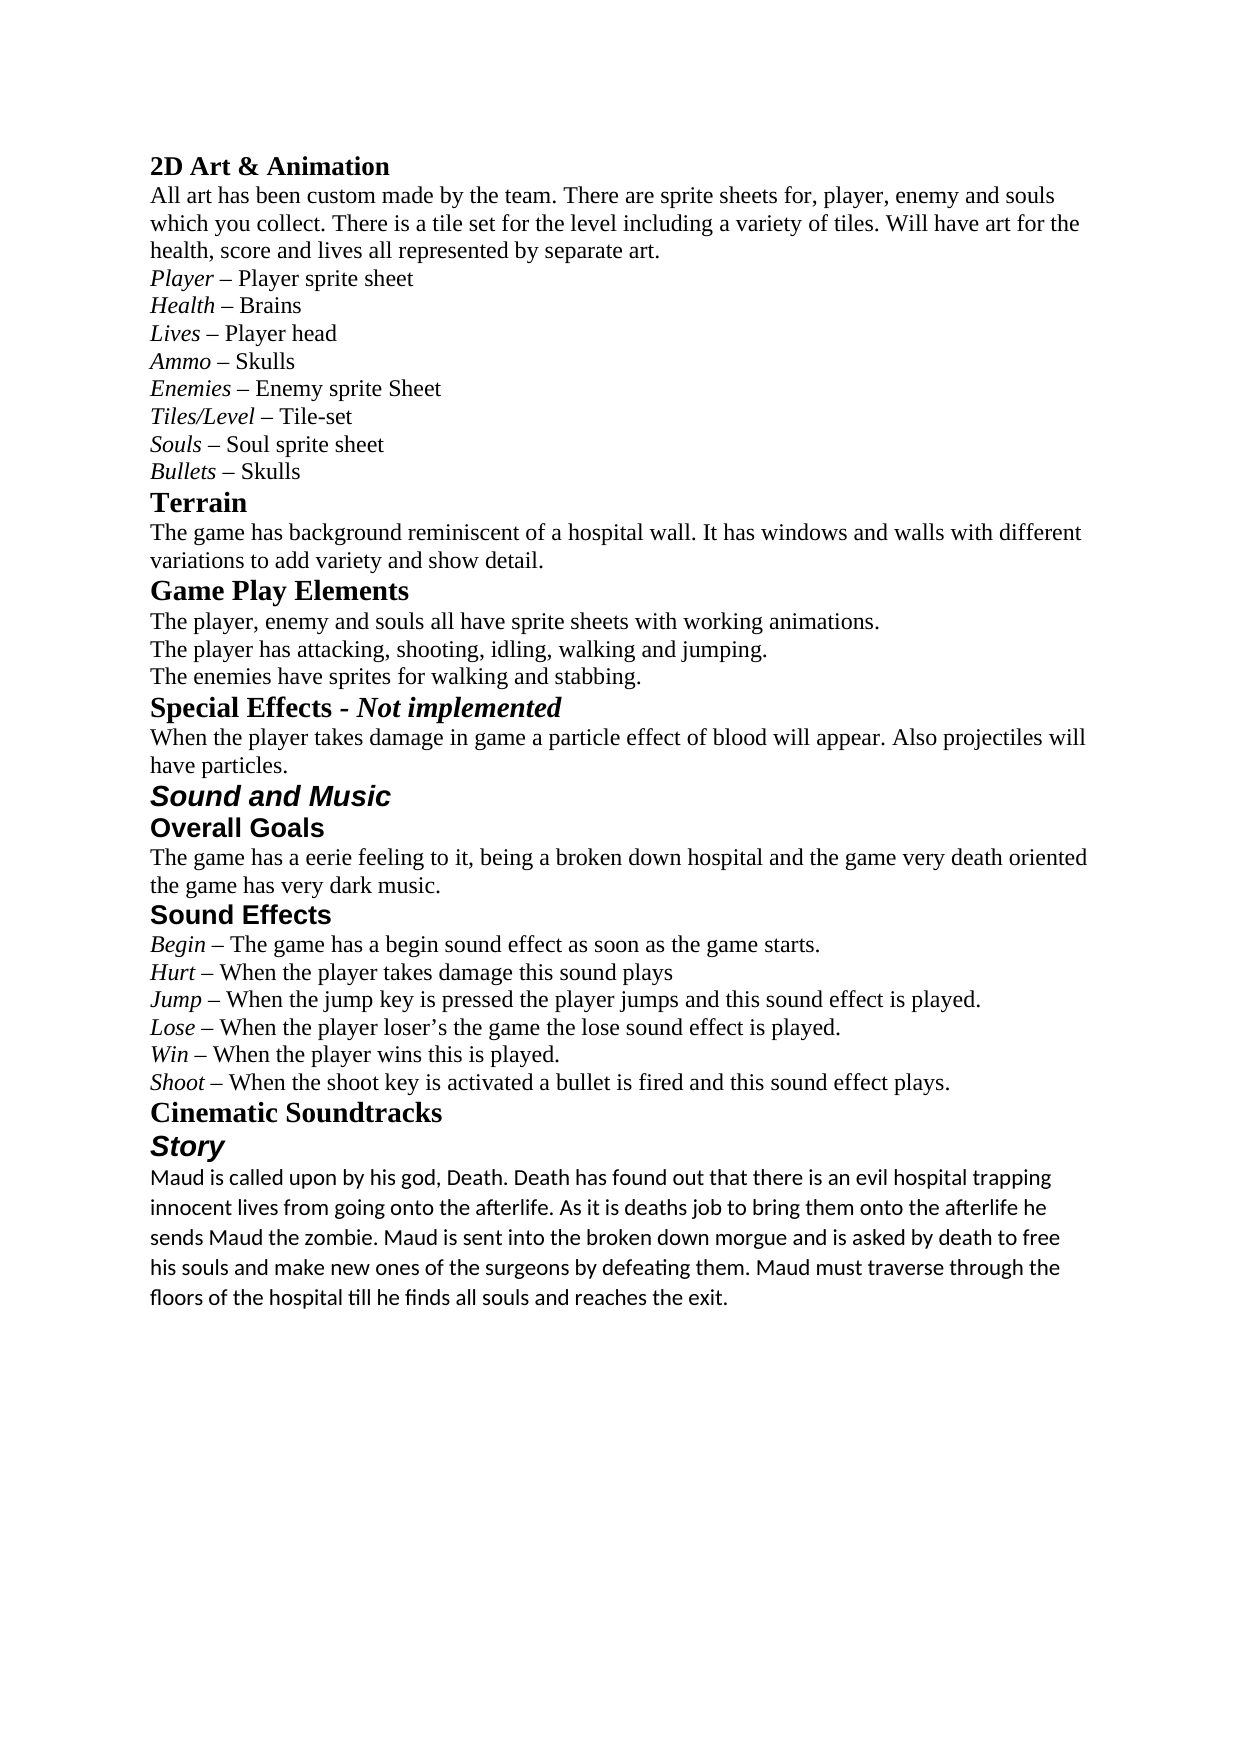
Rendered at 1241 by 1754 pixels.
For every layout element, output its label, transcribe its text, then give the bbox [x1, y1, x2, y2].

text Health – Brains [150, 292, 1090, 319]
text Sound and Music [150, 779, 1090, 812]
text Win – When the player wins this is played. [150, 1040, 1090, 1068]
text Player – Player sprite sheet [150, 264, 1090, 292]
text Terrain [150, 485, 1090, 518]
text The player has attacking, shooting, idling, walking and jumping. [150, 635, 1090, 662]
text The game has background reminiscent of a hospital wall. It has windows and walls with different variations to add variety and show detail. [150, 518, 1090, 573]
text Special Effects - Not implemented [150, 690, 1090, 723]
text Lose – When the player loser’s the game the lose sound effect is played. [150, 1013, 1090, 1040]
text Story [150, 1129, 1090, 1163]
text Sound Effects [150, 899, 1090, 930]
text The enemies have sprites for walking and stabbing. [150, 662, 1090, 690]
text Tiles/Level – Tile-set [150, 402, 1090, 429]
text Lives – Player head [150, 319, 1090, 347]
text Maud is called upon by his god, Death. Death has found out that there is an evil hospital trapping innocent lives from going onto the afterlife. As it is deaths job to bring them onto the afterlife he sends Maud the zombie. Maud is sent into the broken down morgue and is asked by death to free his souls and make new ones of the surgeons by defeating them. Maud must traverse through the floors of the hospital till he finds all souls and reaches the exit. [150, 1163, 1090, 1311]
text 2D Art & Animation [150, 150, 1090, 181]
text All art has been custom made by the team. There are sprite sheets for, player, enemy and souls which you collect. There is a tile set for the level including a variety of tiles. Will have art for the health, score and lives all represented by separate art. [150, 181, 1090, 264]
text Ammo – Skulls [150, 347, 1090, 374]
text The game has a eerie feeling to it, being a broken down hospital and the game very death oriented the game has very dark music. [150, 843, 1090, 899]
text Overall Goals [150, 812, 1090, 843]
text Game Play Elements [150, 573, 1090, 607]
text The player, enemy and souls all have sprite sheets with working animations. [150, 607, 1090, 635]
text Cinematic Soundtracks [150, 1096, 1090, 1129]
text Jump – When the jump key is pressed the player jumps and this sound effect is played. [150, 985, 1090, 1013]
text Begin – The game has a begin sound effect as soon as the game starts. [150, 930, 1090, 957]
text When the player takes damage in game a particle effect of blood will appear. Also projectiles will have particles. [150, 723, 1090, 779]
text Bullets – Skulls [150, 457, 1090, 485]
text Enemies – Enemy sprite Sheet [150, 374, 1090, 402]
text Hurt – When the player takes damage this sound plays [150, 957, 1090, 985]
text Shoot – When the shoot key is activated a bullet is fired and this sound effect plays. [150, 1068, 1090, 1096]
text Souls – Soul sprite sheet [150, 429, 1090, 457]
